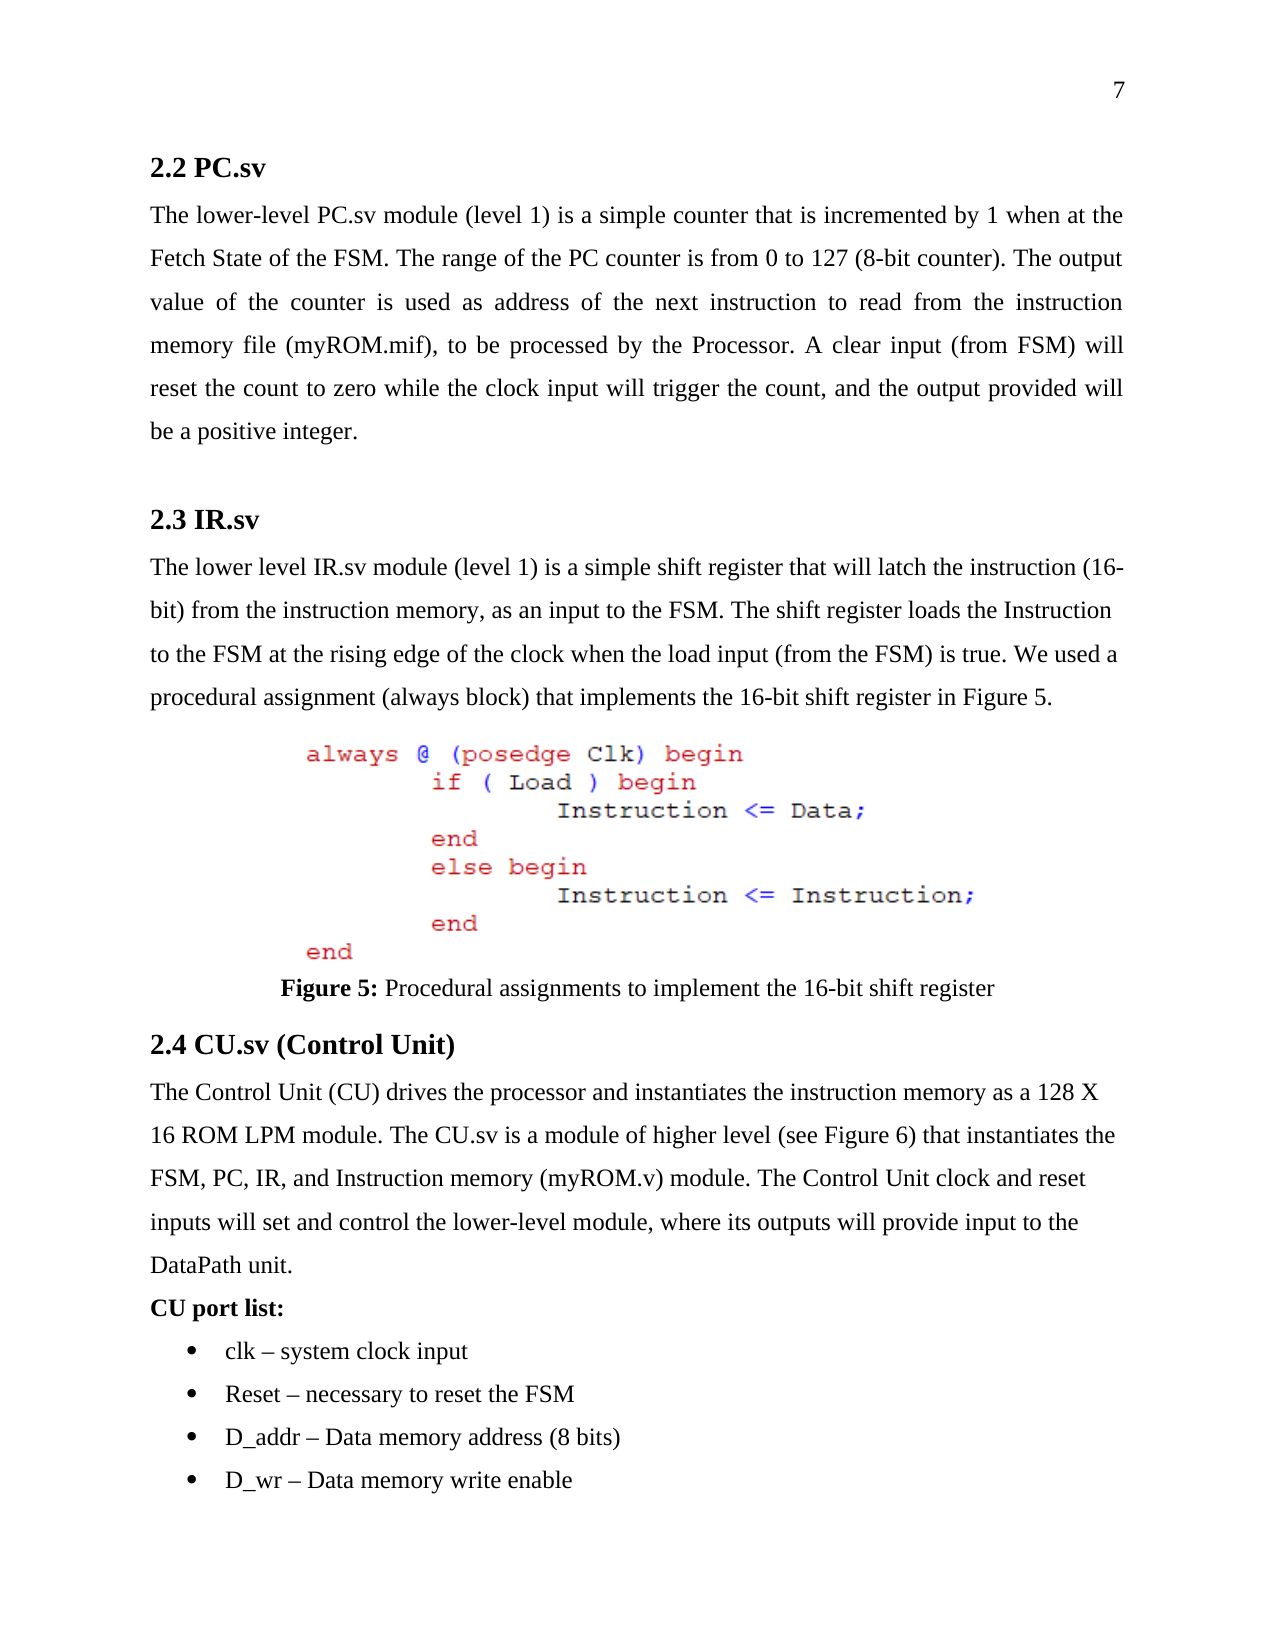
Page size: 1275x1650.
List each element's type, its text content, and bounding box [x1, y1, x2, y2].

list D_wr – Data memory write enable [187, 1465, 1125, 1494]
text The lower-level PC.sv module (level 1) is a simple counter that is incremented by 1 when at the Fetch State of the FSM. The range of the PC counter is from 0 to 127 (8-bit counter). The output value of the counter is used as address of the next instruction to read from the instruction memory file (myROM.mif), to be processed by the Processor. A clear input (from FSM) will reset the count to zero while the clock input will trigger the count, and the output provided will be a positive integer. [150, 200, 1125, 445]
text The Control Unit (CU) drives the processor and instantiates the instruction memory as a 128 X 16 ROM LPM module. The CU.sv is a module of higher level (see Figure 6) that instantiates the FSM, PC, IR, and Instruction memory (myROM.v) module. The Control Unit clock and reset inputs will set and control the lower-level module, where its outputs will provide input to the DataPath unit. [150, 1077, 1125, 1278]
list clk – system clock input [187, 1336, 1125, 1365]
list D_addr – Data memory address (8 bits) [187, 1422, 1125, 1451]
text 2.3 IR.sv [150, 502, 1125, 536]
text CU port list: [150, 1293, 1125, 1322]
text The lower level IR.sv module (level 1) is a simple shift register that will latch the instruction (16-bit) from the instruction memory, as an input to the FSM. The shift register loads the Instruction to the FSM at the rising edge of the clock when the load input (from the FSM) is true. We used a procedural assignment (always block) that implements the 16-bit shift register in Figure 5. [150, 552, 1125, 711]
text 2.4 CU.sv (Control Unit) [150, 1027, 1125, 1060]
picture [278, 730, 997, 964]
list Reset – necessary to reset the FSM [187, 1379, 1125, 1408]
text 2.2 PC.sv [150, 150, 1125, 183]
